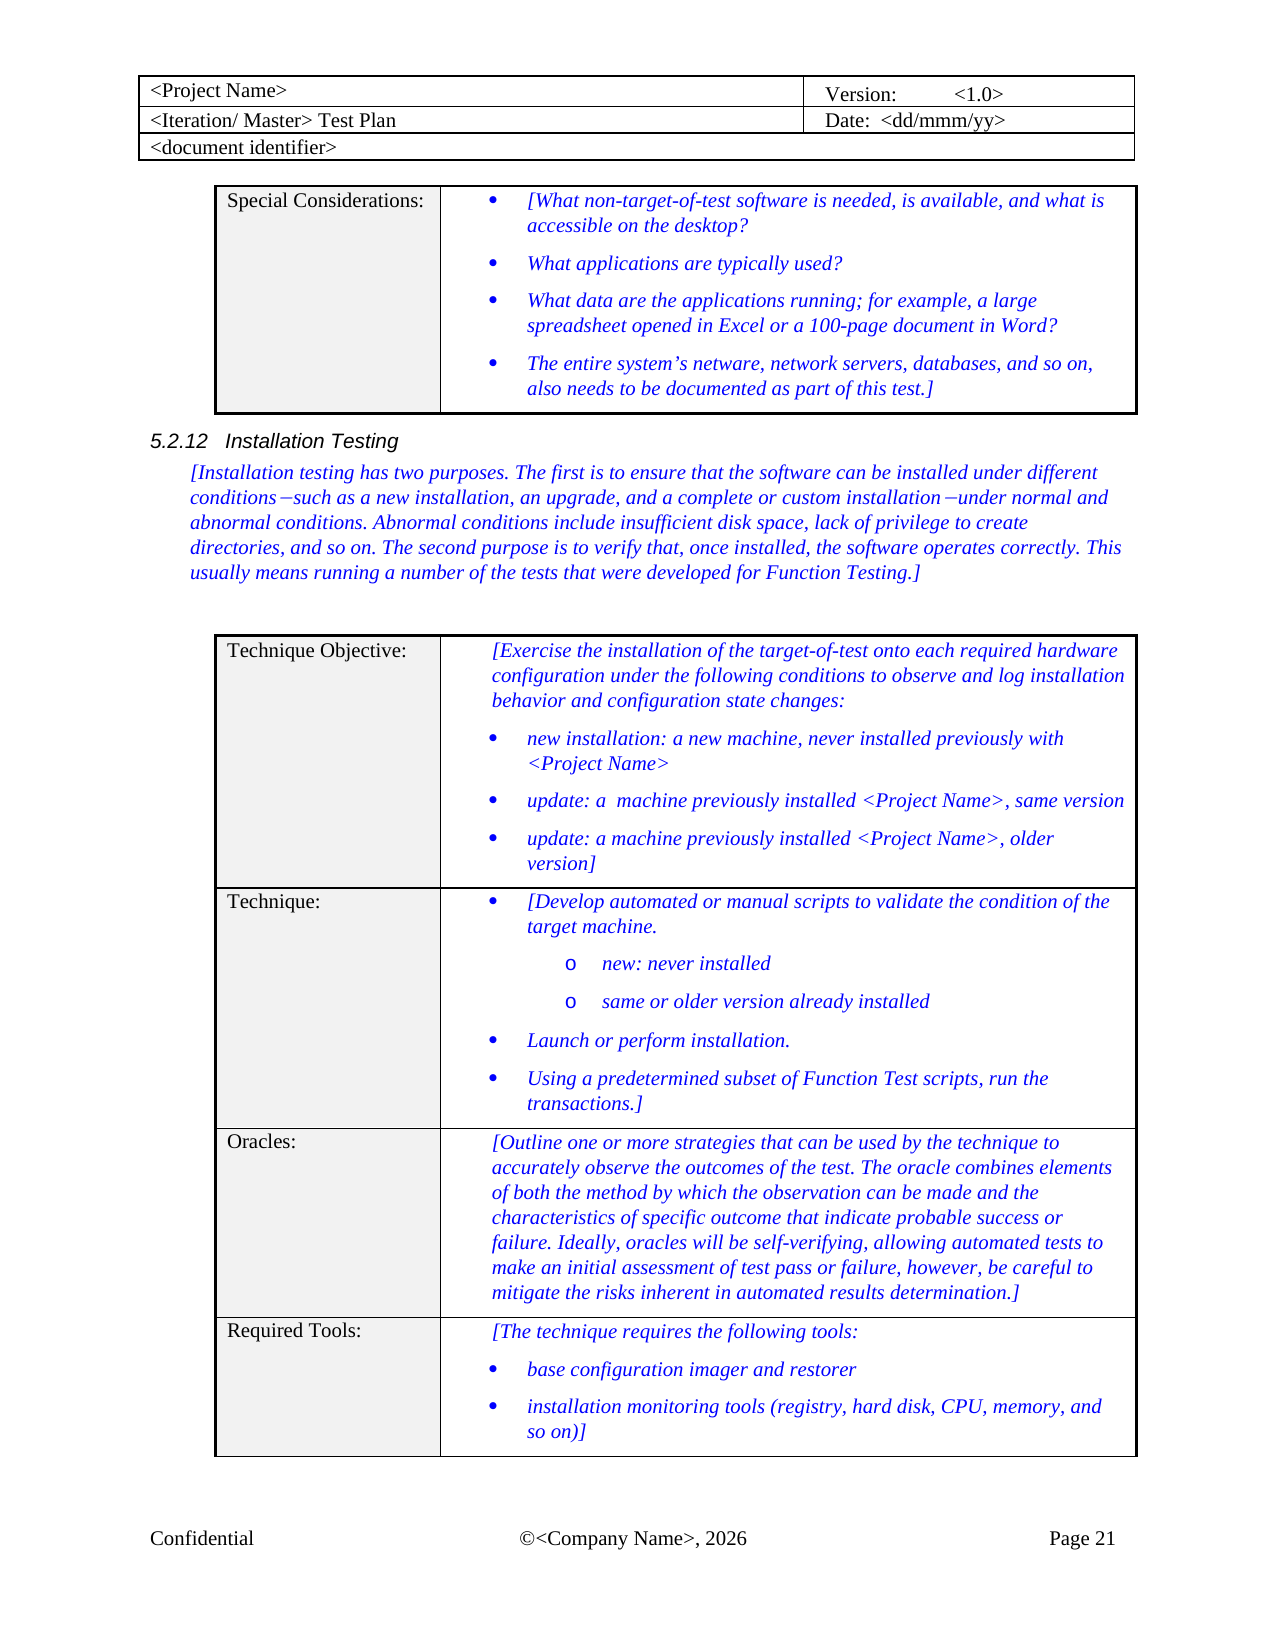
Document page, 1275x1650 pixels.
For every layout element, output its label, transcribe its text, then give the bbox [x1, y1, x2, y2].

table_cell Technique: [217, 889, 440, 1127]
text [Installation testing has two purposes. The first is to ensure that the software can be installed under different conditionssuch as a new installation, an upgrade, and a complete or custom installationunder normal and abnormal conditions. Abnormal conditions include insufficient disk space, lack of privilege to create directories, and so on. The second purpose is to verify that, once installed, the software operates correctly. This usually means running a number of the tests that were developed for Function Testing.] [190, 459, 1125, 584]
table_header Technique Objective: [217, 637, 440, 887]
table_header [Exercise the installation of the target-of-test onto each required hardware configuration under the following conditions to observe and log installation behavior and configuration state changes: new installation: a new machine, never installed previously with update: a machine previously installed , same version update: a machine previously installed , older version] [441, 637, 1135, 887]
table_cell [The technique requires the following tools: base configuration imager and restorer installation monitoring tools (registry, hard disk, CPU, memory, and so on)] [441, 1318, 1135, 1456]
table_cell Required Tools: [217, 1318, 440, 1456]
table_cell Oracles: [217, 1129, 440, 1317]
table_cell [What non-target-of-test software is needed, is available, and what is accessible on the desktop? What applications are typically used? What data are the applications running; for example, a large spreadsheet opened in Excel or a 100-page document in Word? The entire system’s netware, network servers, databases, and so on, also needs to be documented as part of this test.] [441, 187, 1135, 412]
table_cell [Develop automated or manual scripts to validate the condition of the target machine. new: never installed same or older version already installed Launch or perform installation. Using a predetermined subset of Function Test scripts, run the transactions.] [441, 889, 1135, 1127]
subtitle Installation Testing [150, 428, 1125, 453]
table_cell [Outline one or more strategies that can be used by the technique to accurately observe the outcomes of the test. The oracle combines elements of both the method by which the observation can be made and the characteristics of specific outcome that indicate probable success or failure. Ideally, oracles will be self-verifying, allowing automated tests to make an initial assessment of test pass or failure, however, be careful to mitigate the risks inherent in automated results determination.] [441, 1129, 1135, 1317]
table_cell Special Considerations: [217, 187, 440, 412]
